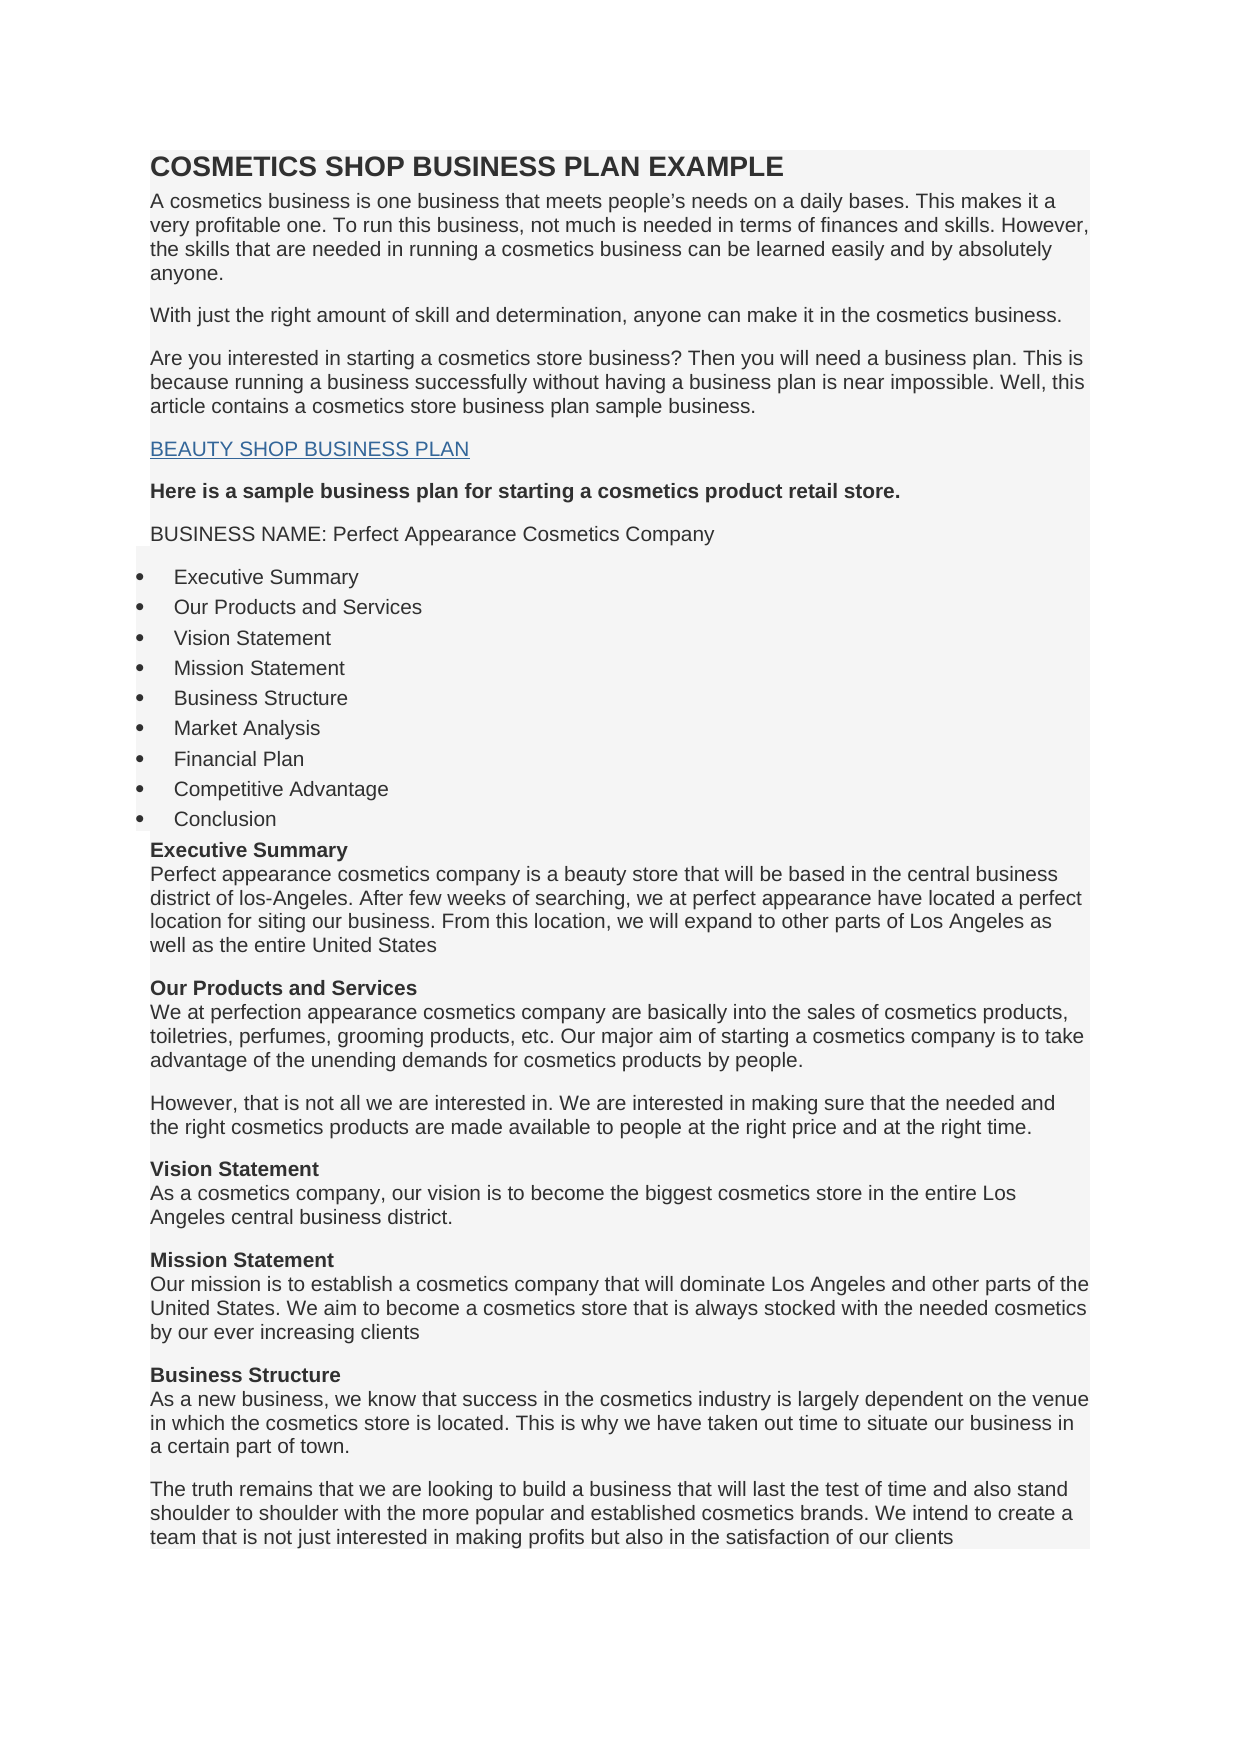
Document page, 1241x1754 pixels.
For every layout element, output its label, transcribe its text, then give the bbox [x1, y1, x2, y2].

text Vision Statement As a cosmetics company, our vision is to become the biggest cosmetics store in the entire Los Angeles central business district. [150, 1157, 1090, 1229]
list Mission Statement [136, 656, 1090, 680]
list Executive Summary [136, 565, 1090, 589]
text The truth remains that we are looking to build a business that will last the test of time and also stand shoulder to shoulder with the more popular and established cosmetics brands. We intend to create a team that is not just interested in making profits but also in the satisfaction of our clients [150, 1477, 1090, 1549]
text Here is a sample business plan for starting a cosmetics product retail store. [150, 479, 1090, 503]
text Mission Statement Our mission is to establish a cosmetics company that will dominate Los Angeles and other parts of the United States. We aim to become a cosmetics store that is always stocked with the needed cosmetics by our ever increasing clients [150, 1248, 1090, 1344]
list Financial Plan [136, 747, 1090, 771]
text Executive Summary Perfect appearance cosmetics company is a beauty store that will be based in the central business district of los-Angeles. After few weeks of searching, we at perfect appearance have located a perfect location for siting our business. From this location, we will expand to other parts of Los Angeles as well as the entire United States [150, 837, 1090, 957]
text BEAUTY SHOP BUSINESS PLAN [150, 437, 1090, 461]
list Our Products and Services [136, 595, 1090, 619]
text Our Products and Services We at perfection appearance cosmetics company are basically into the sales of cosmetics products, toiletries, perfumes, grooming products, etc. Our major aim of starting a cosmetics company is to take advantage of the unending demands for cosmetics products by people. [150, 976, 1090, 1072]
text With just the right amount of skill and determination, anyone can make it in the cosmetics business. [150, 303, 1090, 327]
text Are you interested in starting a cosmetics store business? Then you will need a business plan. This is because running a business successfully without having a business plan is near impossible. Well, this article contains a cosmetics store business plan sample business. [150, 346, 1090, 418]
text COSMETICS SHOP BUSINESS PLAN EXAMPLE [150, 150, 1090, 182]
list Market Analysis [136, 716, 1090, 740]
list Vision Statement [136, 625, 1090, 649]
text Business Structure As a new business, we know that success in the cosmetics industry is largely dependent on the venue in which the cosmetics store is located. This is why we have taken out time to situate our business in a certain part of town. [150, 1362, 1090, 1458]
text However, that is not all we are interested in. We are interested in making sure that the needed and the right cosmetics products are made available to people at the right price and at the right time. [150, 1091, 1090, 1138]
list Competitive Advantage [136, 777, 1090, 801]
text A cosmetics business is one business that meets people’s needs on a daily bases. This makes it a very profitable one. To run this business, not much is needed in terms of finances and skills. However, the skills that are needed in running a cosmetics business can be learned easily and by absolutely anyone. [150, 189, 1090, 284]
list Business Structure [136, 686, 1090, 710]
list Conclusion [136, 807, 1090, 831]
text BUSINESS NAME: Perfect Appearance Cosmetics Company [150, 522, 1090, 546]
